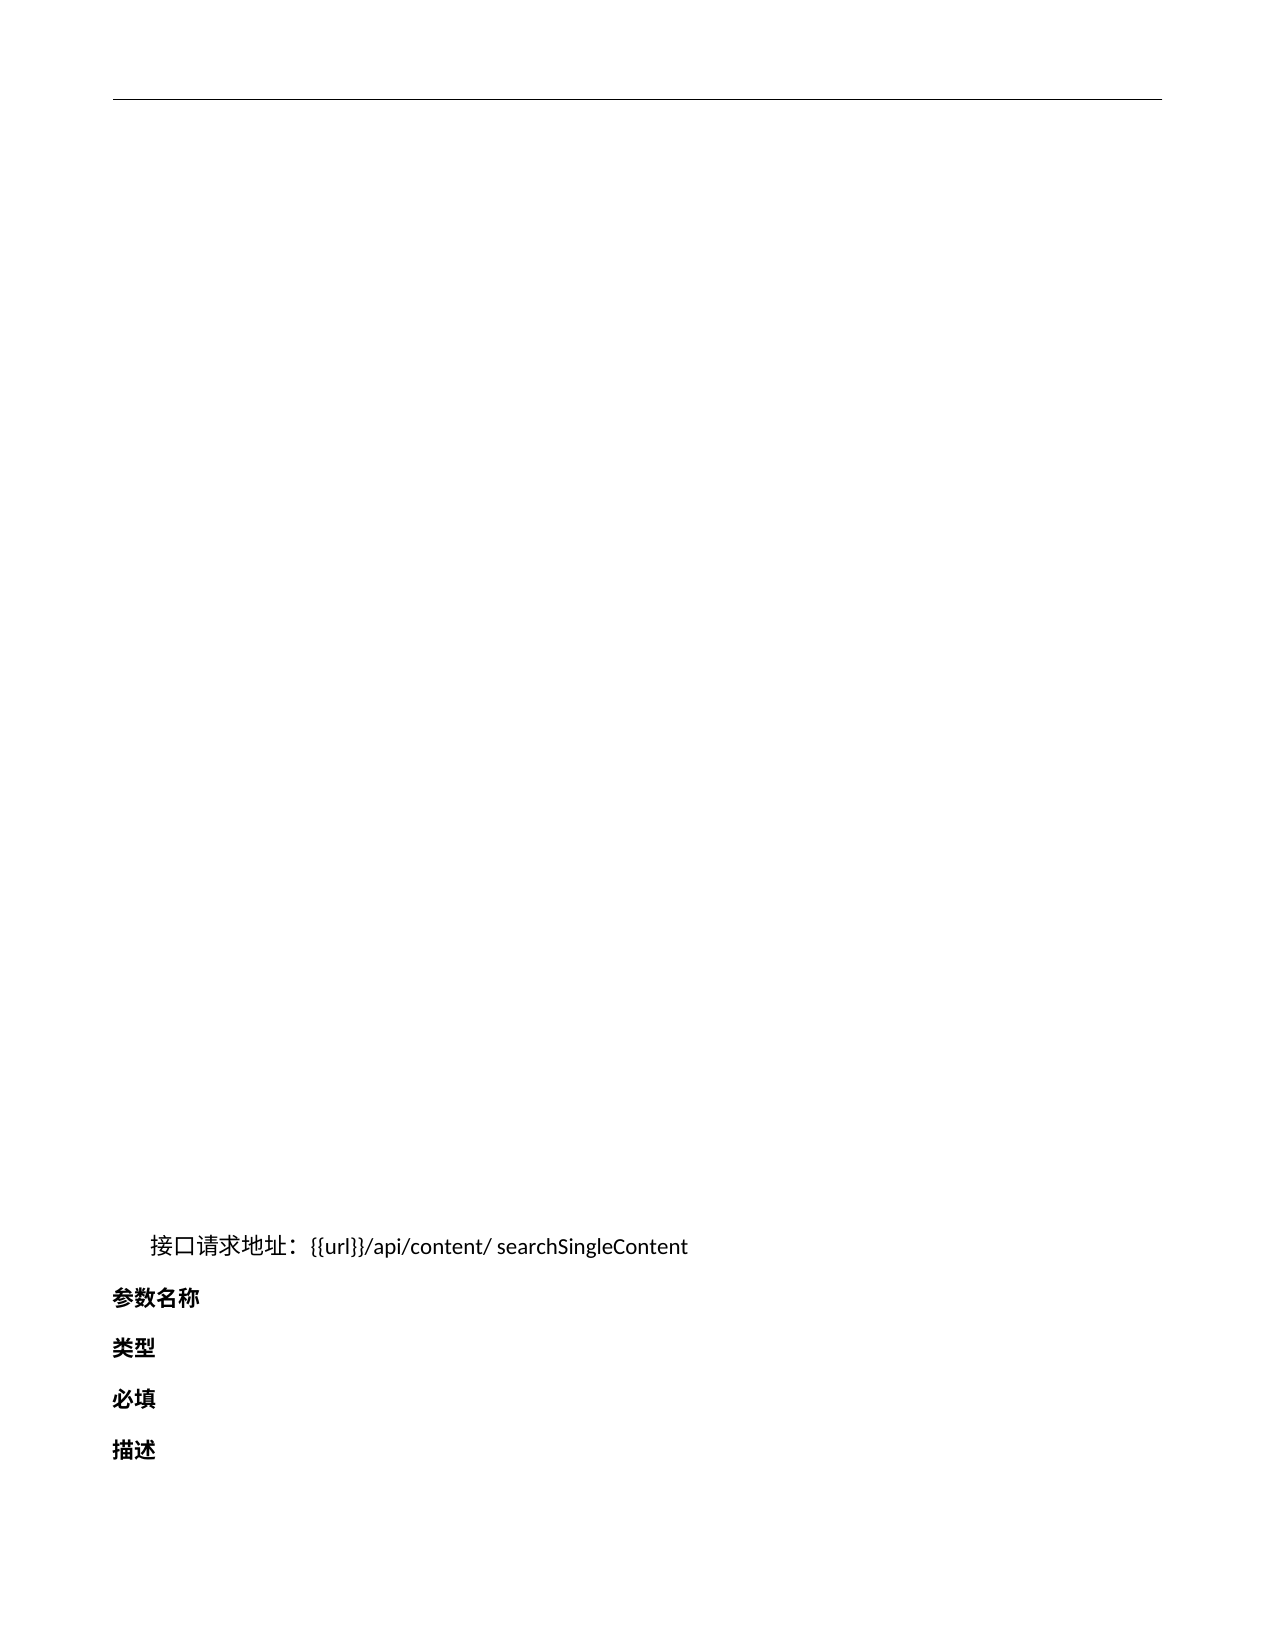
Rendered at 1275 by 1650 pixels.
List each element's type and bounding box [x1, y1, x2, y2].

list [150, 150, 1162, 1261]
